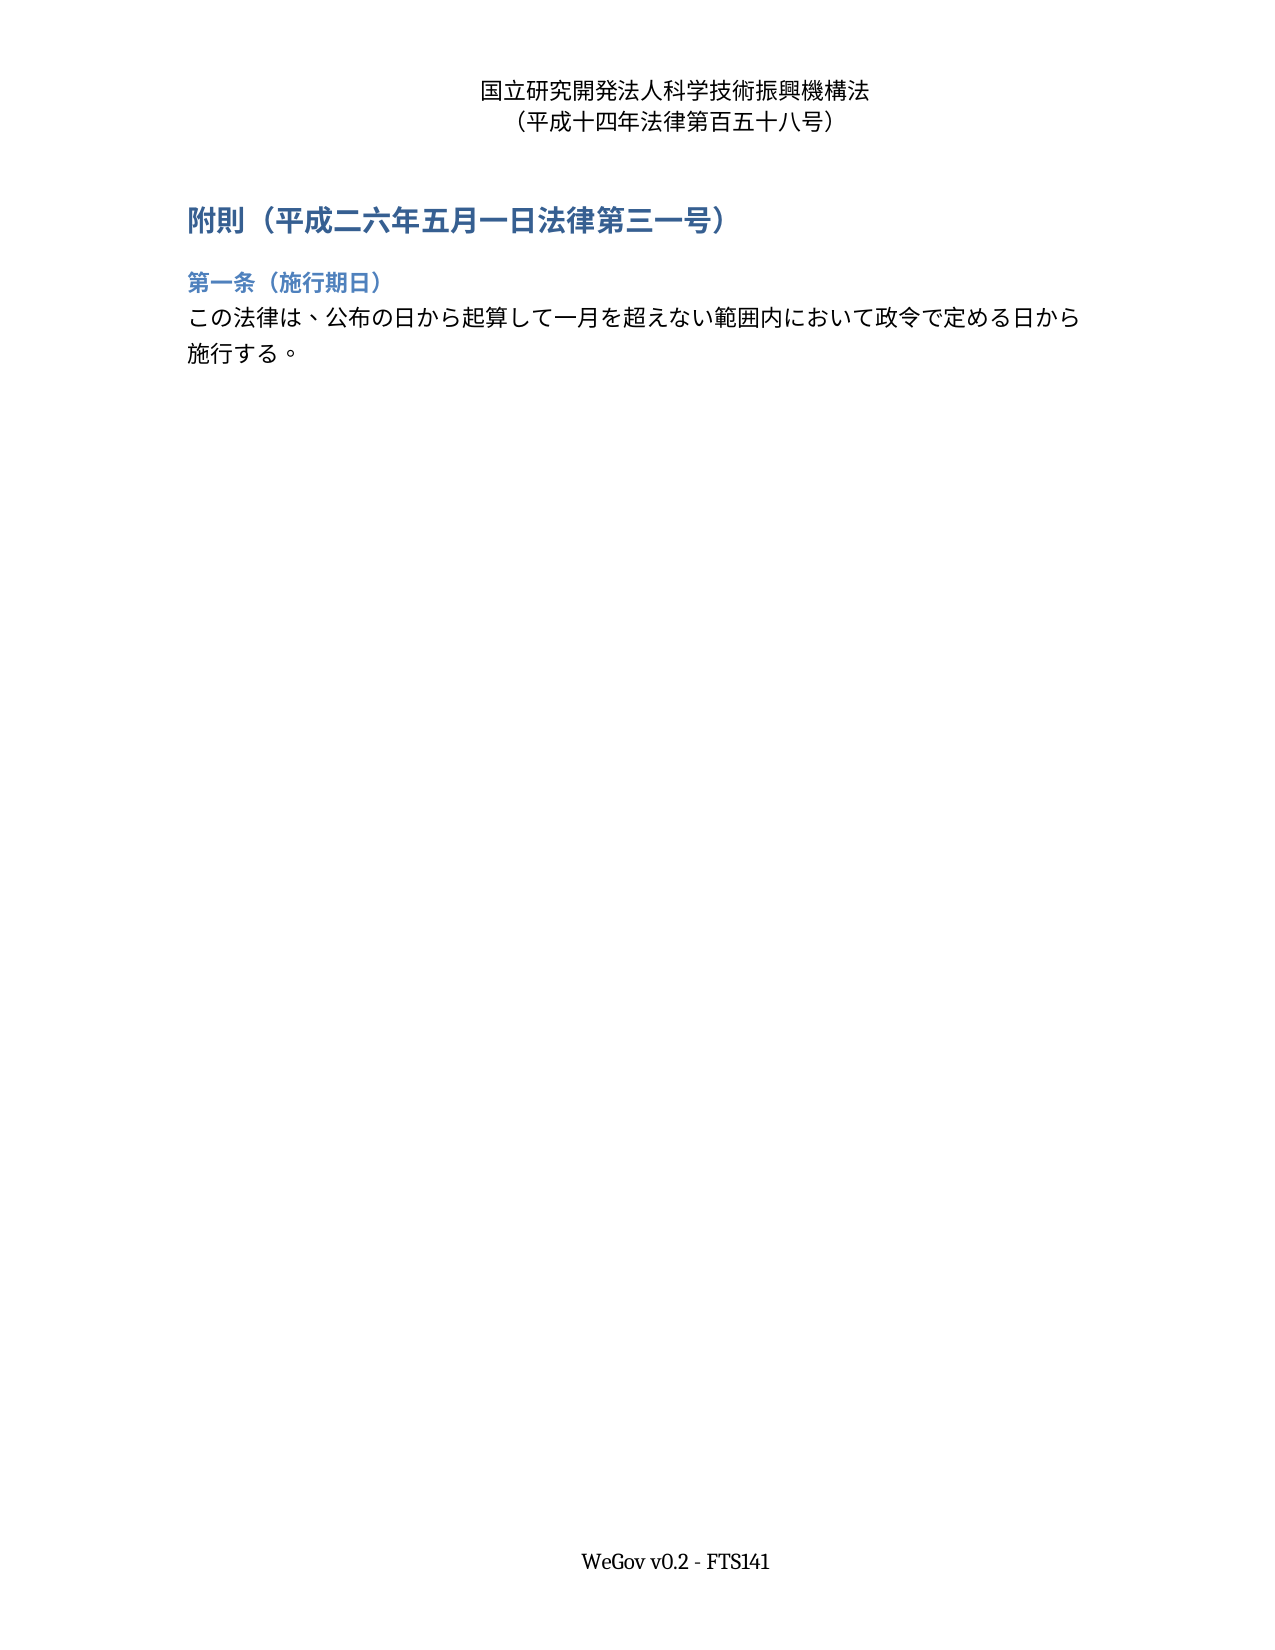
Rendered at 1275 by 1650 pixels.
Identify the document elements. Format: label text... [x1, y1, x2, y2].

subtitle 附則（平成二六年五月一日法律第三一号） [187, 200, 1087, 240]
subtitle 第一条（施行期日） [187, 266, 1087, 298]
text この法律は、公布の日から起算して一月を超えない範囲内において政令で定める日から施行する。 [187, 302, 1087, 369]
